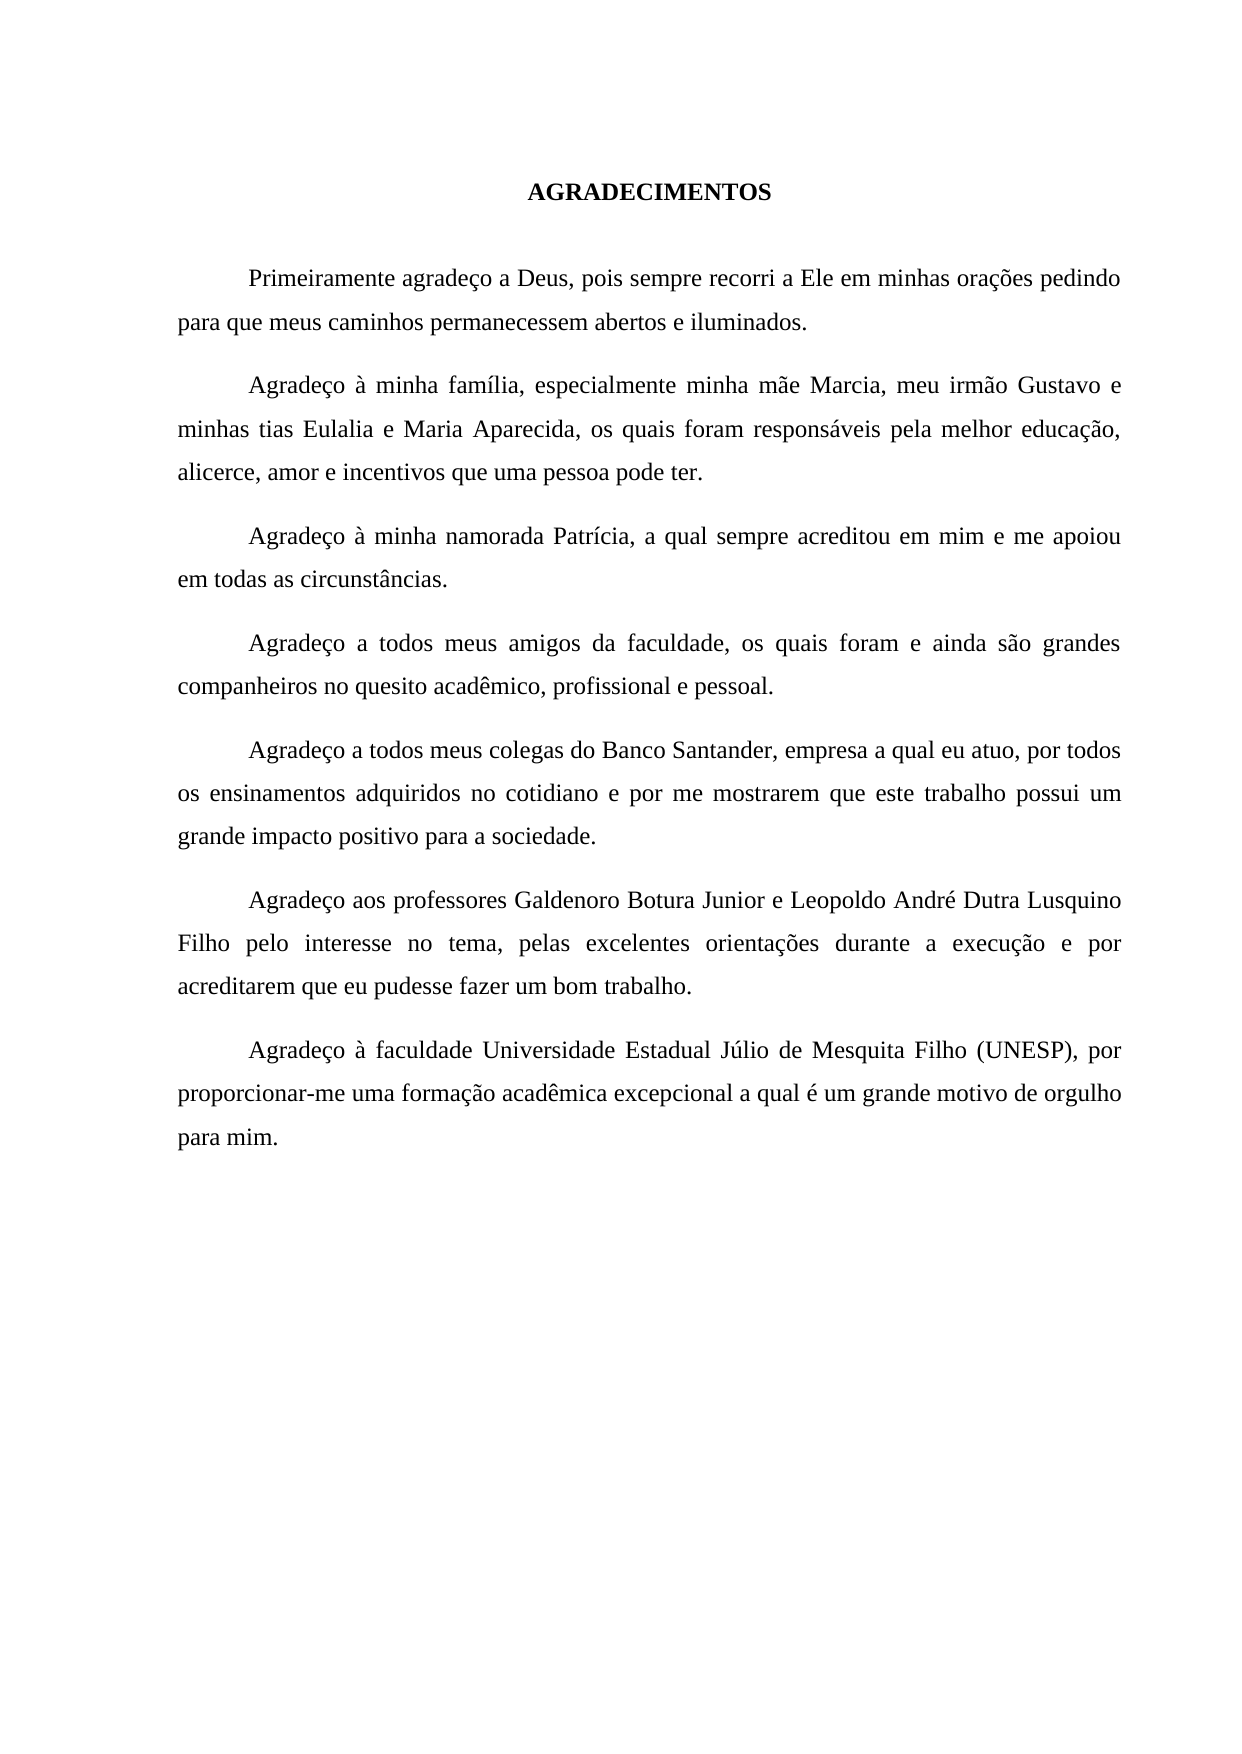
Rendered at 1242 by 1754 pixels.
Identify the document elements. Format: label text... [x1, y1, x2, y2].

text Agradeço à faculdade Universidade Estadual Júlio de Mesquita Filho (UNESP), por proporcionar-me uma formação acadêmica excepcional a qual é um grande motivo de orgulho para mim. [177, 1035, 1122, 1150]
text Agradeço à minha namorada Patrícia, a qual sempre acreditou em mim e me apoiou em todas as circunstâncias. [177, 521, 1122, 593]
text Agradeço à minha família, especialmente minha mãe Marcia, meu irmão Gustavo e minhas tias Eulalia e Maria Aparecida, os quais foram responsáveis pela melhor educação, alicerce, amor e incentivos que uma pessoa pode ter. [177, 371, 1122, 486]
text AGRADECIMENTOS [177, 177, 1122, 206]
text Primeiramente agradeço a Deus, pois sempre recorri a Ele em minhas orações pedindo para que meus caminhos permanecessem abertos e iluminados. [177, 263, 1122, 335]
text Agradeço a todos meus colegas do Banco Santander, empresa a qual eu atuo, por todos os ensinamentos adquiridos no cotidiano e por me mostrarem que este trabalho possui um grande impacto positivo para a sociedade. [177, 735, 1122, 850]
text Agradeço a todos meus amigos da faculdade, os quais foram e ainda são grandes companheiros no quesito acadêmico, profissional e pessoal. [177, 628, 1122, 700]
text Agradeço aos professores Galdenoro Botura Junior e Leopoldo André Dutra Lusquino Filho pelo interesse no tema, pelas excelentes orientações durante a execução e por acreditarem que eu pudesse fazer um bom trabalho. [177, 885, 1122, 1000]
